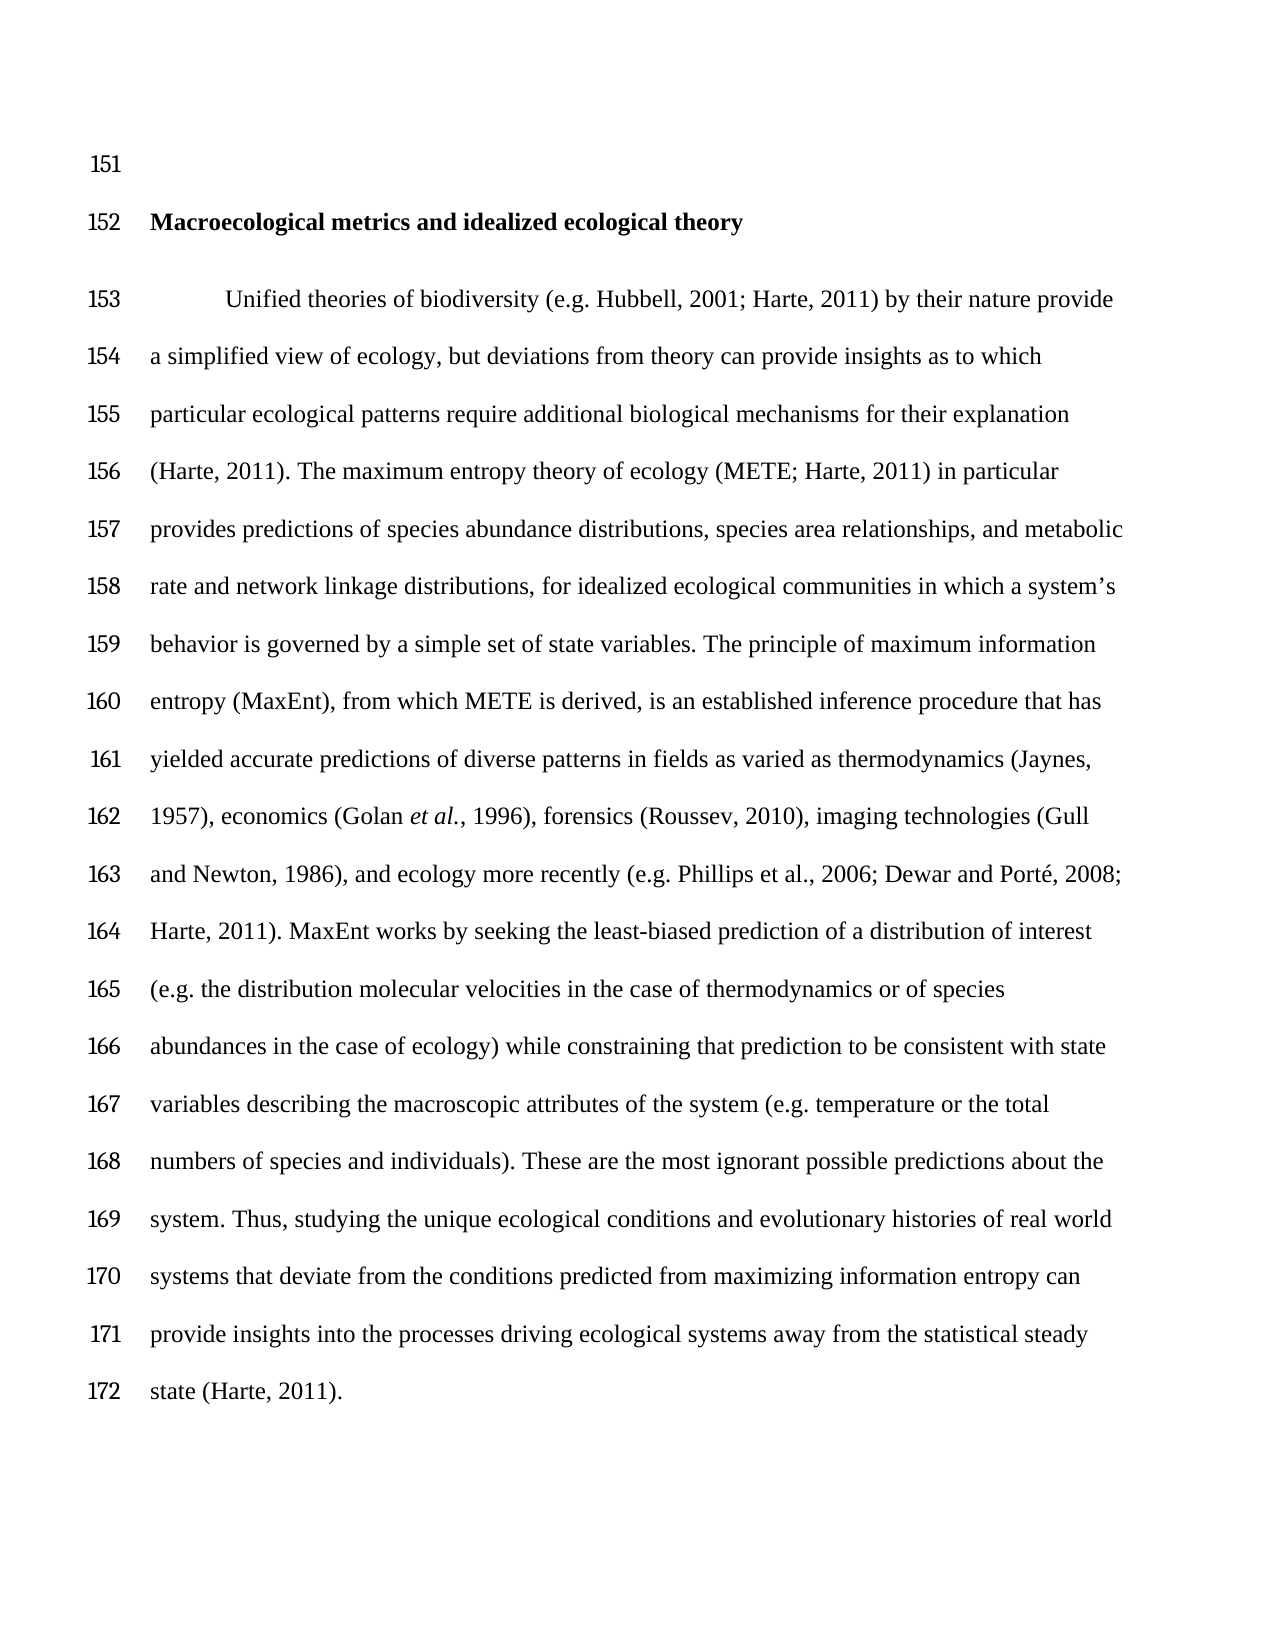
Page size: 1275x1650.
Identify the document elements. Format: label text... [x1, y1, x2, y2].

text Unified theories of biodiversity (e.g. Hubbell, 2001; Harte, 2011) by their nature provide a simplified view of ecology, but deviations from theory can provide insights as to which particular ecological patterns require additional biological mechanisms for their explanation (Harte, 2011). The maximum entropy theory of ecology (METE; Harte, 2011) in particular provides predictions of species abundance distributions, species area relationships, and metabolic rate and network linkage distributions, for idealized ecological communities in which a system’s behavior is governed by a simple set of state variables. The principle of maximum information entropy (MaxEnt), from which METE is derived, is an established inference procedure that has yielded accurate predictions of diverse patterns in fields as varied as thermodynamics (Jaynes, 1957), economics (Golan et al., 1996), forensics (Roussev, 2010), imaging technologies (Gull and Newton, 1986), and ecology more recently (e.g. Phillips et al., 2006; Dewar and Porté, 2008; Harte, 2011). MaxEnt works by seeking the least-biased prediction of a distribution of interest (e.g. the distribution molecular velocities in the case of thermodynamics or of species abundances in the case of ecology) while constraining that prediction to be consistent with state variables describing the macroscopic attributes of the system (e.g. temperature or the total numbers of species and individuals). These are the most ignorant possible predictions about the system. Thus, studying the unique ecological conditions and evolutionary histories of real world systems that deviate from the conditions predicted from maximizing information entropy can provide insights into the processes driving ecological systems away from the statistical steady state (Harte, 2011). [150, 284, 1125, 1405]
subtitle Macroecological metrics and idealized ecological theory [150, 207, 1125, 236]
